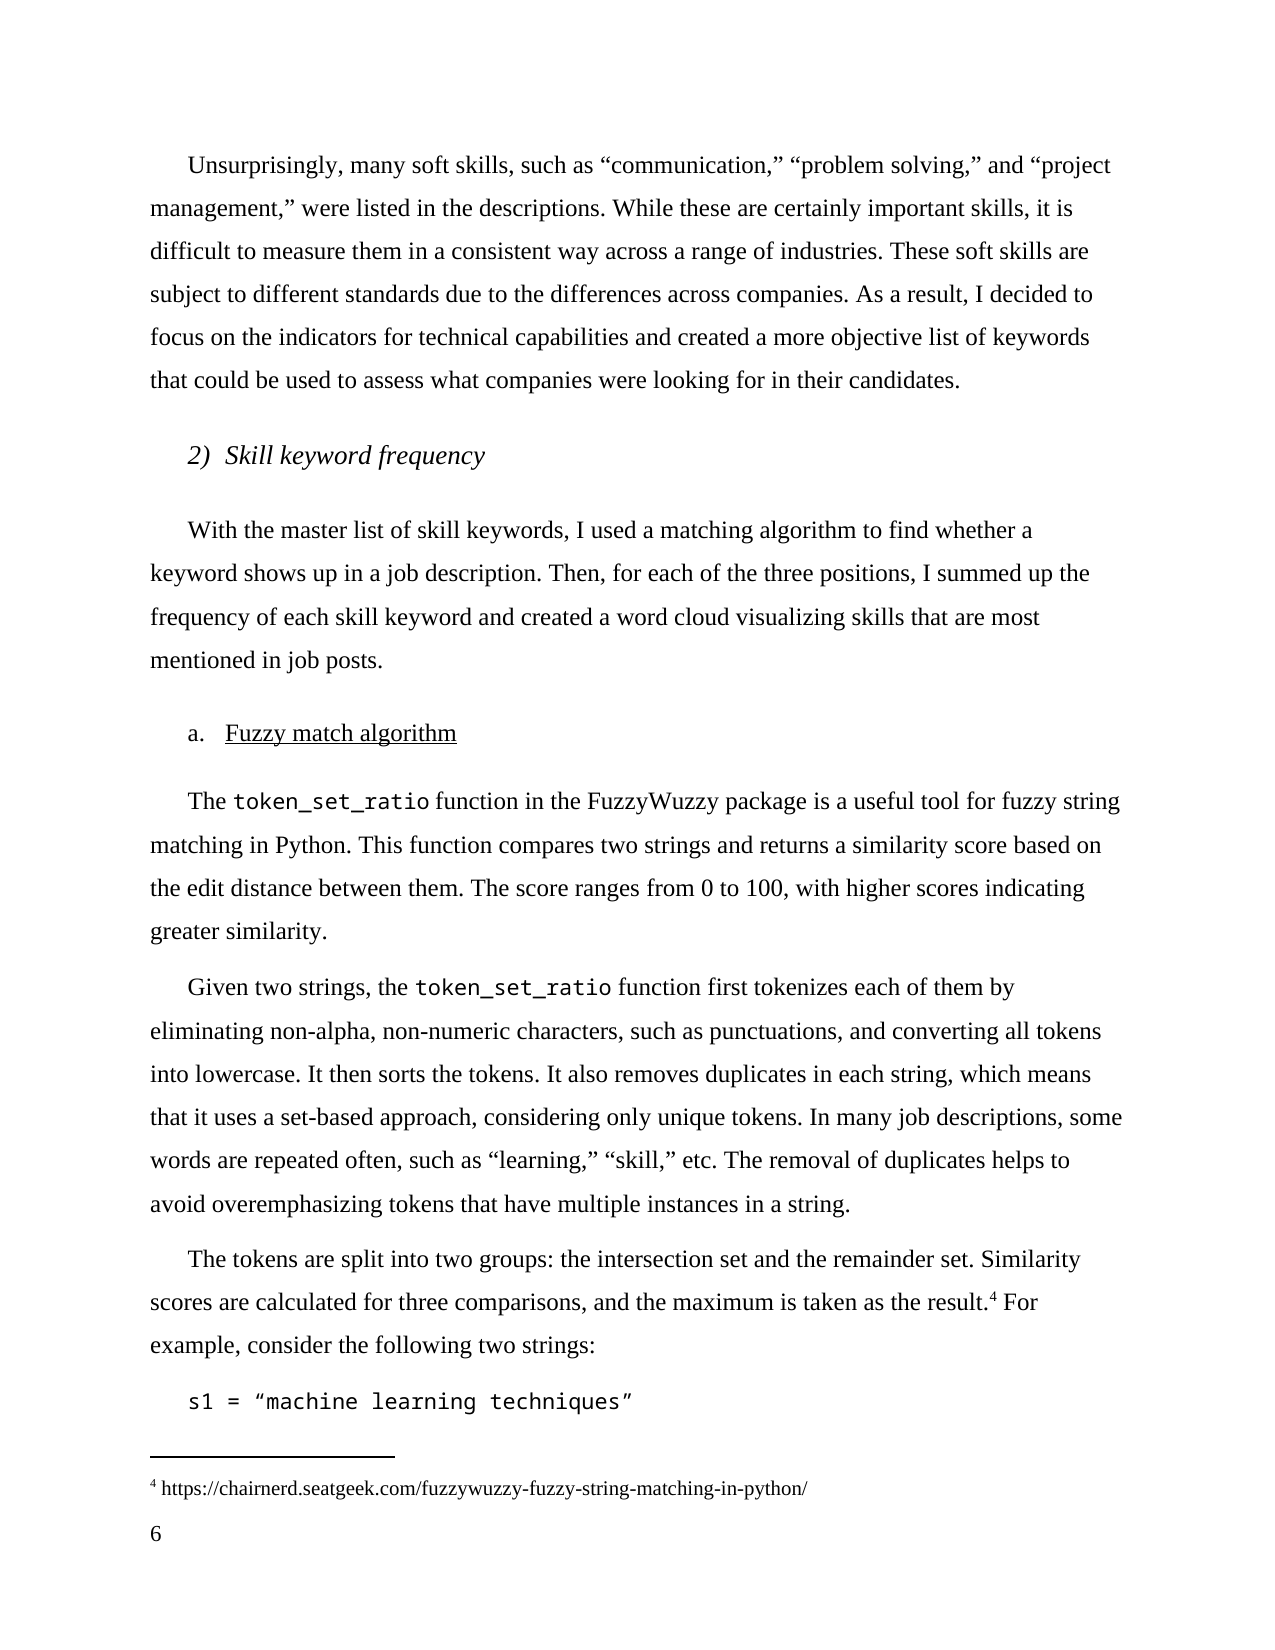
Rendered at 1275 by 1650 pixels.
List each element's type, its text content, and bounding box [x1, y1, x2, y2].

text s1 = “machine learning techniques” [187, 1386, 1125, 1416]
text The token_set_ratio function in the FuzzyWuzzy package is a useful tool for fuzzy string matching in Python. This function compares two strings and returns a similarity score based on the edit distance between them. The score ranges from 0 to 100, with higher scores indicating greater similarity. [150, 786, 1125, 945]
subtitle Skill keyword frequency [187, 439, 1125, 470]
text The tokens are split into two groups: the intersection set and the remainder set. Similarity scores are calculated for three comparisons, and the maximum is taken as the result. For example, consider the following two strings: [150, 1244, 1125, 1359]
text Unsurprisingly, many soft skills, such as “communication,” “problem solving,” and “project management,” were listed in the descriptions. While these are certainly important skills, it is difficult to measure them in a consistent way across a range of industries. These soft skills are subject to different standards due to the differences across companies. As a result, I decided to focus on the indicators for technical capabilities and created a more objective list of keywords that could be used to assess what companies were looking for in their candidates. [150, 150, 1125, 394]
text Given two strings, the token_set_ratio function first tokenizes each of them by eliminating non-alpha, non-numeric characters, such as punctuations, and converting all tokens into lowercase. It then sorts the tokens. It also removes duplicates in each string, which means that it uses a set-based approach, considering only unique tokens. In many job descriptions, some words are repeated often, such as “learning,” “skill,” etc. The removal of duplicates helps to avoid overemphasizing tokens that have multiple instances in a string. [150, 972, 1125, 1217]
text With the master list of skill keywords, I used a matching algorithm to find whether a keyword shows up in a job description. Then, for each of the three positions, I summed up the frequency of each skill keyword and created a word cloud visualizing skills that are most mentioned in job posts. [150, 515, 1125, 673]
subtitle Fuzzy match algorithm [187, 718, 1125, 747]
